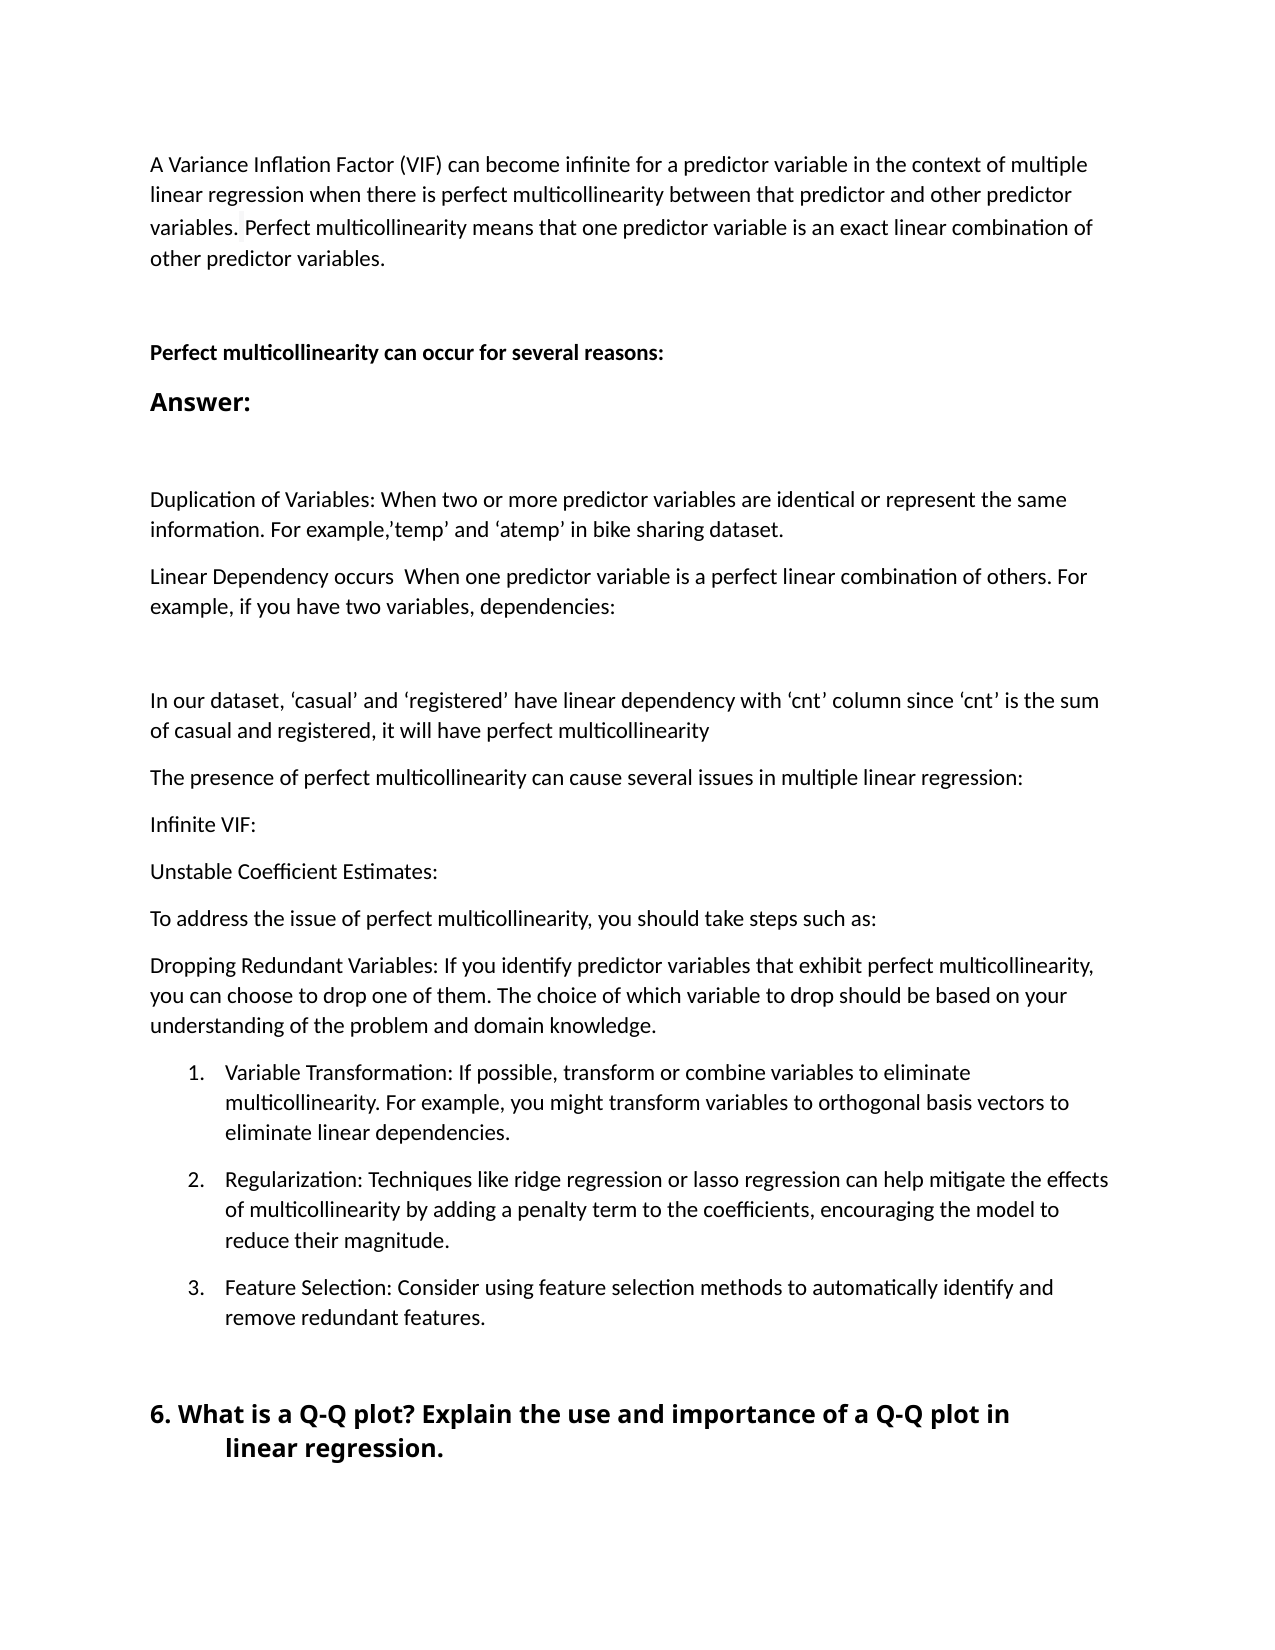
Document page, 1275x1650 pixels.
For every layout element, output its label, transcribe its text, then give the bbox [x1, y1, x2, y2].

text Duplication of Variables: When two or more predictor variables are identical or represent the same information. For example,’temp’ and ‘atemp’ in bike sharing dataset. [150, 485, 1125, 543]
text 6. What is a Q-Q plot? Explain the use and importance of a Q-Q plot in [150, 1397, 1125, 1431]
text linear regression. [225, 1431, 1125, 1465]
text Dropping Redundant Variables: If you identify predictor variables that exhibit perfect multicollinearity, you can choose to drop one of them. The choice of which variable to drop should be based on your understanding of the problem and domain knowledge. [150, 951, 1125, 1039]
list Feature Selection: Consider using feature selection methods to automatically identify and remove redundant features. [187, 1273, 1125, 1331]
text The presence of perfect multicollinearity can cause several issues in multiple linear regression: [150, 763, 1125, 791]
text Unstable Coefficient Estimates: [150, 857, 1125, 885]
text To address the issue of perfect multicollinearity, you should take steps such as: [150, 904, 1125, 932]
text Perfect multicollinearity can occur for several reasons: [150, 338, 1125, 366]
text In our dataset, ‘casual’ and ‘registered’ have linear dependency with ‘cnt’ column since ‘cnt’ is the sum of casual and registered, it will have perfect multicollinearity [150, 686, 1125, 744]
text A Variance Inflation Factor (VIF) can become infinite for a predictor variable in the context of multiple linear regression when there is perfect multicollinearity between that predictor and other predictor variables. Perfect multicollinearity means that one predictor variable is an exact linear combination of other predictor variables. [150, 150, 1125, 272]
text Infinite VIF: [150, 810, 1125, 838]
list Variable Transformation: If possible, transform or combine variables to eliminate multicollinearity. For example, you might transform variables to orthogonal basis vectors to eliminate linear dependencies. [187, 1058, 1125, 1146]
text Linear Dependency occurs When one predictor variable is a perfect linear combination of others. For example, if you have two variables, dependencies: [150, 562, 1125, 620]
list Regularization: Techniques like ridge regression or lasso regression can help mitigate the effects of multicollinearity by adding a penalty term to the coefficients, encouraging the model to reduce their magnitude. [187, 1165, 1125, 1254]
text Answer: [150, 385, 1125, 419]
